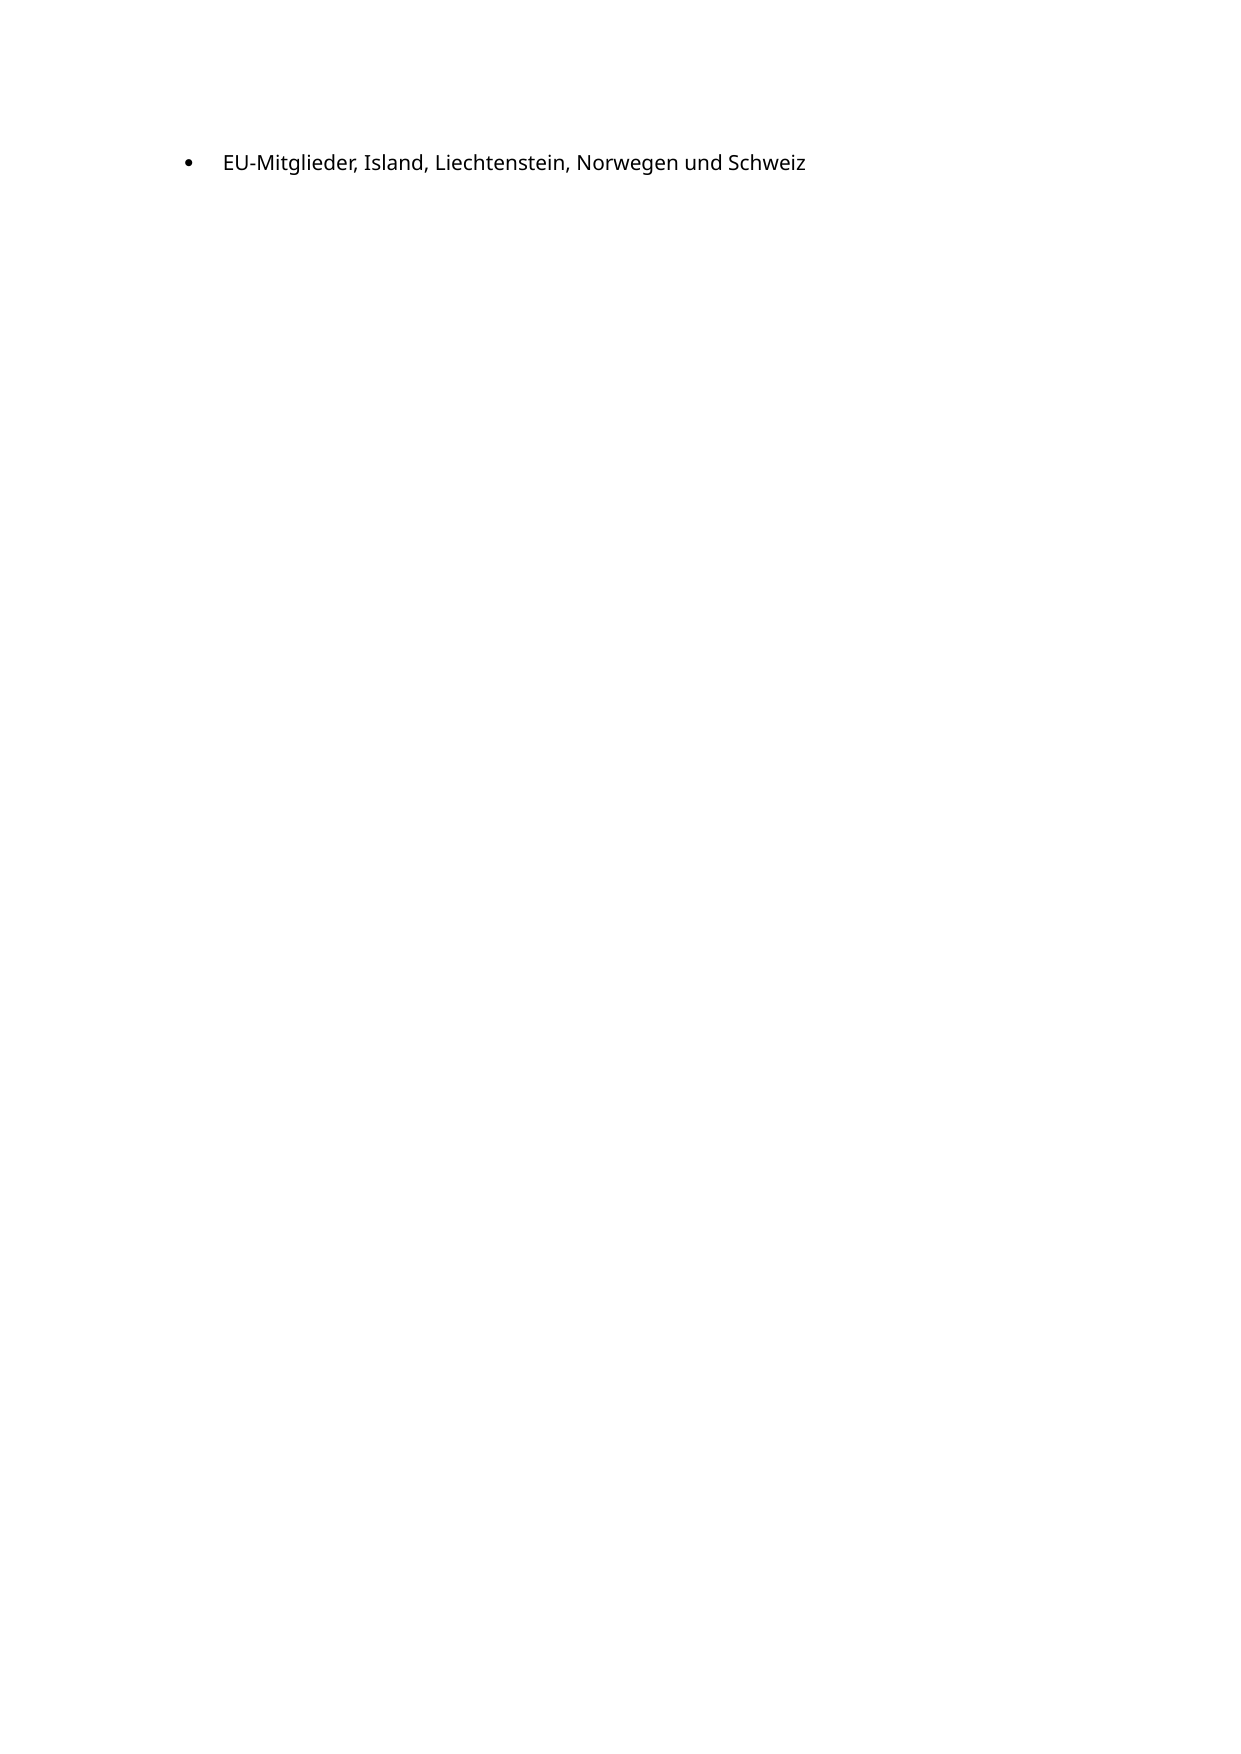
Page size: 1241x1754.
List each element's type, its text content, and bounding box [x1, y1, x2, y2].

list EU-Mitglieder, Island, Liechtenstein, Norwegen und Schweiz [185, 148, 1093, 176]
